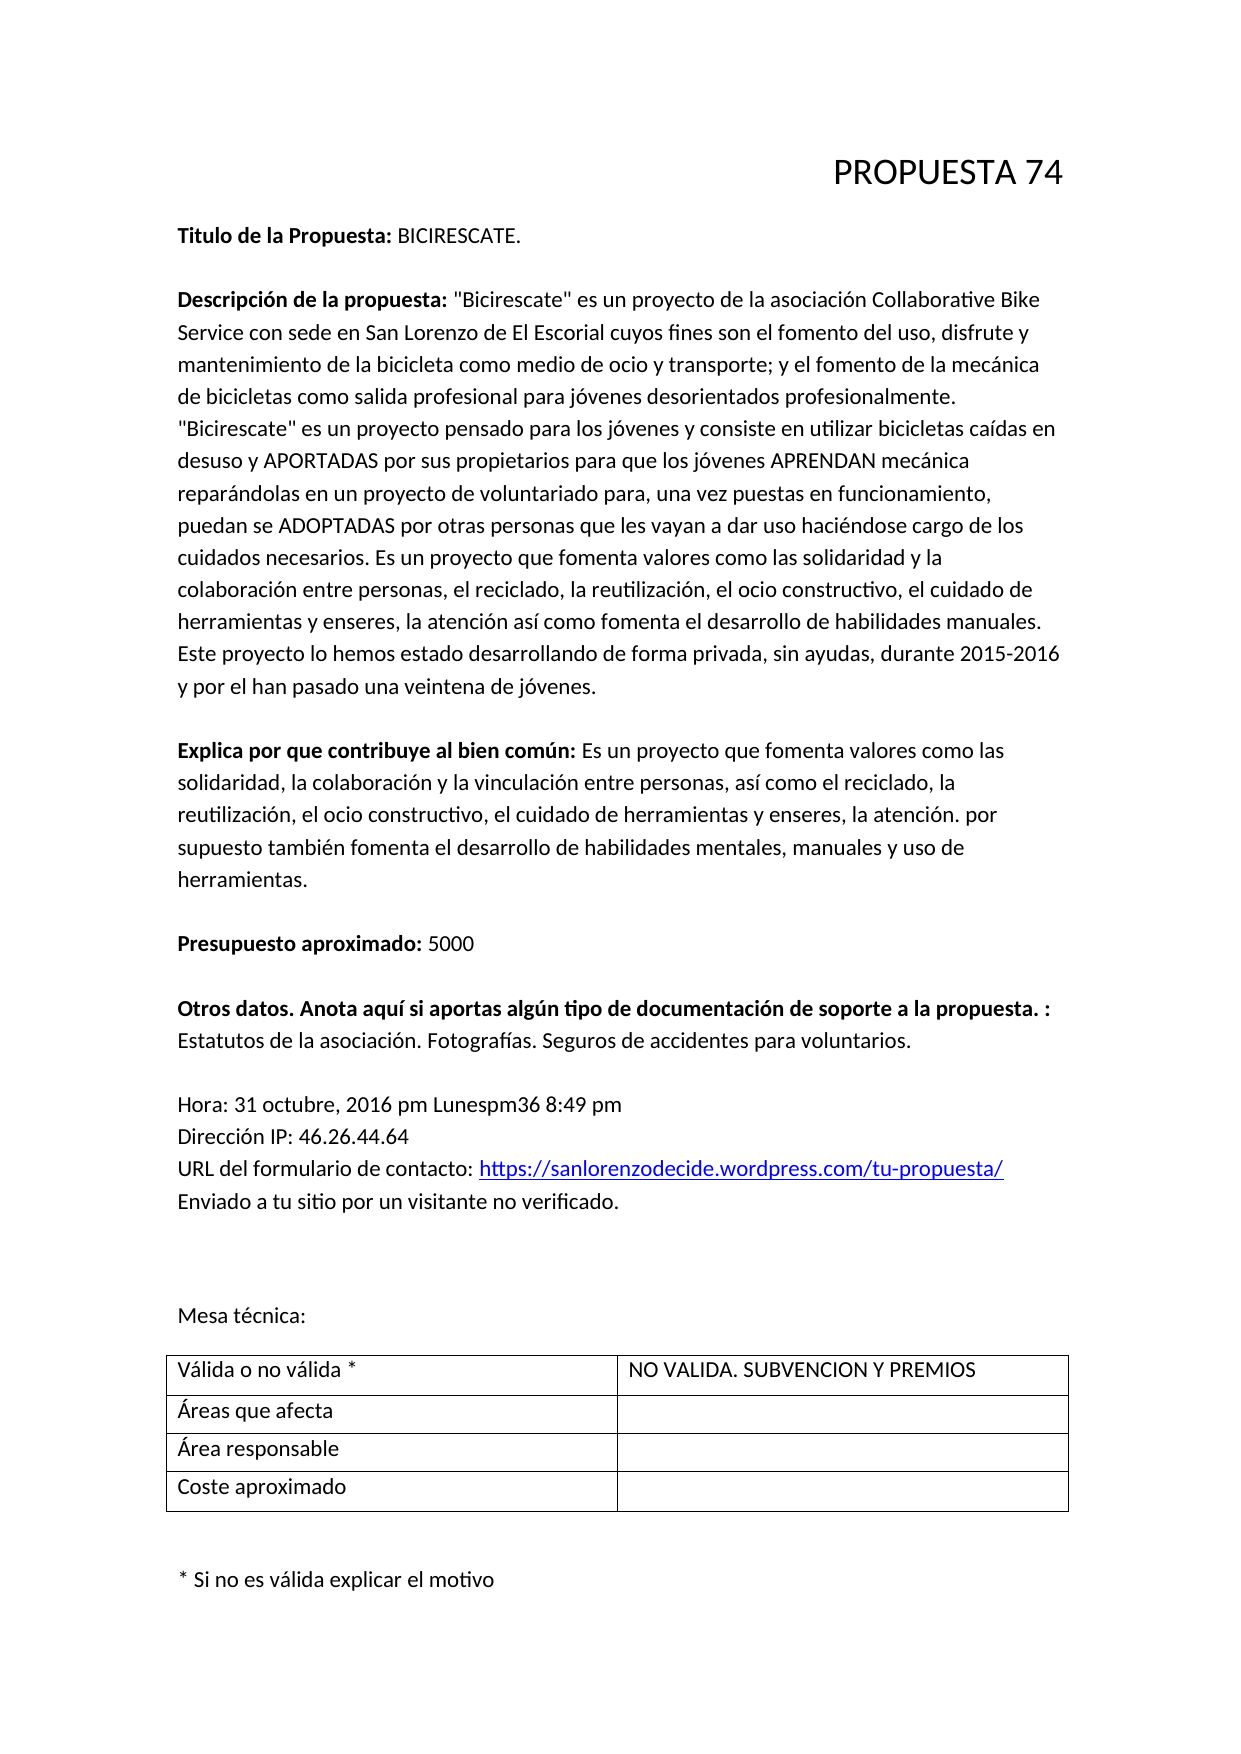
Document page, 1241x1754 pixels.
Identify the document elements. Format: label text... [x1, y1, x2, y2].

text PROPUESTA 74 [177, 148, 1063, 193]
table_cell [618, 1434, 1068, 1471]
text * Si no es válida explicar el motivo [177, 1565, 1063, 1593]
table_header NO VALIDA. SUBVENCION Y PREMIOS [618, 1356, 1068, 1395]
text Mesa técnica: [177, 1302, 1063, 1329]
table_cell Coste aproximado [167, 1472, 617, 1511]
table_cell [618, 1396, 1068, 1433]
table_header Válida o no válida * [167, 1356, 617, 1395]
table_cell [618, 1472, 1068, 1511]
table_cell Área responsable [167, 1434, 617, 1471]
table_cell Áreas que afecta [167, 1396, 617, 1433]
text Titulo de la Propuesta: BICIRESCATE. Descripción de la propuesta: "Bicirescate" es un proyecto de la asociación Collaborative Bike Service con sede en San Lorenzo de El Escorial cuyos fines son el fomento del uso, disfrute y mantenimiento de la bicicleta como medio de ocio y transporte; y el fomento de la mecánica de bicicletas como salida profesional para jóvenes desorientados profesionalmente. "Bicirescate" es un proyecto pensado para los jóvenes y consiste en utilizar bicicletas caídas en desuso y APORTADAS por sus propietarios para que los jóvenes APRENDAN mecánica reparándolas en un proyecto de voluntariado para, una vez puestas en funcionamiento, puedan se ADOPTADAS por otras personas que les vayan a dar uso haciéndose cargo de los cuidados necesarios. Es un proyecto que fomenta valores como las solidaridad y la colaboración entre personas, el reciclado, la reutilización, el ocio constructivo, el cuidado de herramientas y enseres, la atención así como fomenta el desarrollo de habilidades manuales. Este proyecto lo hemos estado desarrollando de forma privada, sin ayudas, durante 2015-2016 y por el han pasado una veintena de jóvenes. Explica por que contribuye al bien común: Es un proyecto que fomenta valores como las solidaridad, la colaboración y la vinculación entre personas, así como el reciclado, la reutilización, el ocio constructivo, el cuidado de herramientas y enseres, la atención. por supuesto también fomenta el desarrollo de habilidades mentales, manuales y uso de herramientas. Presupuesto aproximado: 5000 Otros datos. Anota aquí si aportas algún tipo de documentación de soporte a la propuesta. : Estatutos de la asociación. Fotografías. Seguros de accidentes para voluntarios. Hora: 31 octubre, 2016 pm Lunespm36 8:49 pm Dirección IP: 46.26.44.64 URL del formulario de contacto: https://sanlorenzodecide.wordpress.com/tu-propuesta/ Enviado a tu sitio por un visitante no verificado. [177, 221, 1063, 1215]
